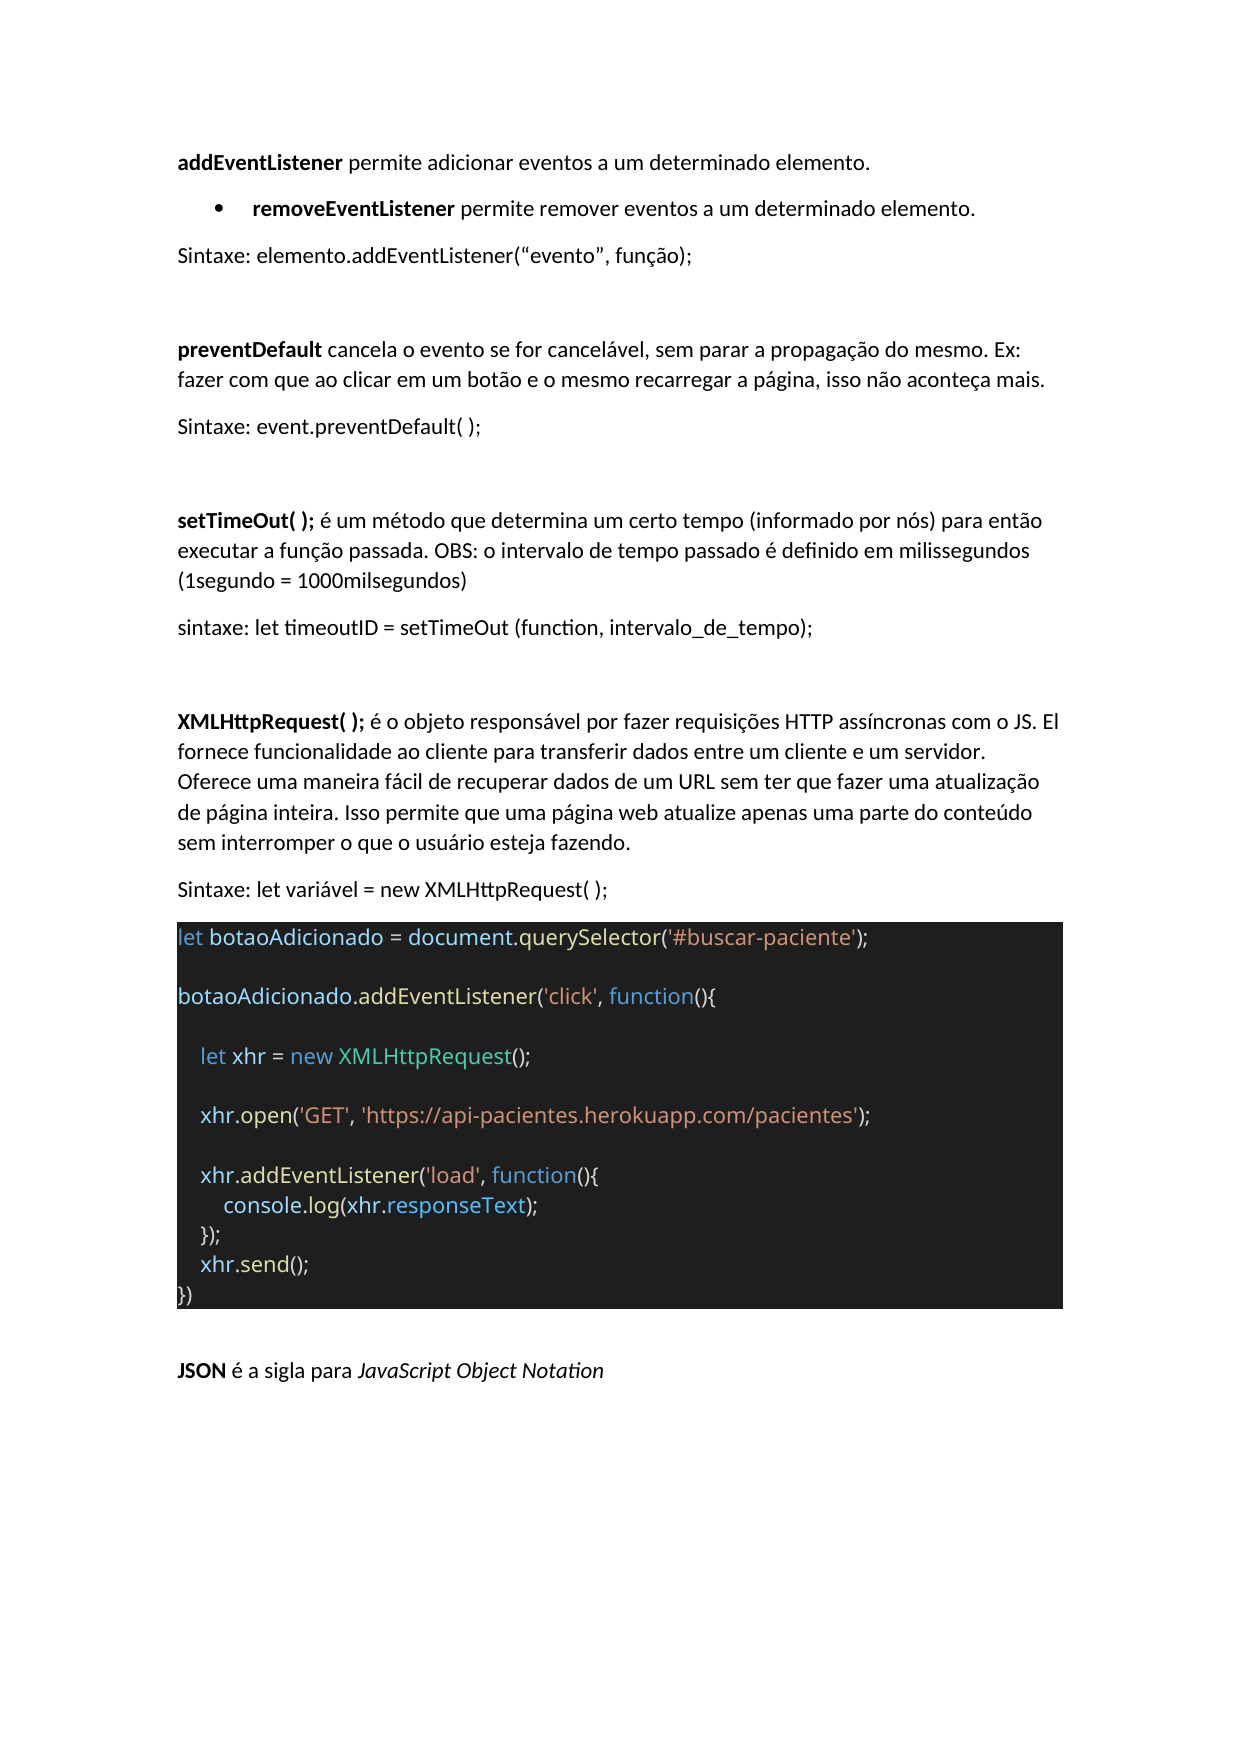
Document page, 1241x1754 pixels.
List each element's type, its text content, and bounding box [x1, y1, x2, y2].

text XMLHttpRequest( ); é o objeto responsável por fazer requisições HTTP assíncronas com o JS. El fornece funcionalidade ao cliente para transferir dados entre um cliente e um servidor. Oferece uma maneira fácil de recuperar dados de um URL sem ter que fazer uma atualização de página inteira. Isso permite que uma página web atualize apenas uma parte do conteúdo sem interromper o que o usuário esteja fazendo. [177, 707, 1063, 856]
text }) [177, 1279, 1063, 1309]
text sintaxe: let timeoutID = setTimeOut (function, intervalo_de_tempo); [177, 613, 1063, 641]
list removeEventListener permite remover eventos a um determinado elemento. [215, 194, 1063, 222]
text JSON é a sigla para JavaScript Object Notation [177, 1356, 1063, 1384]
text Sintaxe: let variável = new XMLHttpRequest( ); [177, 875, 1063, 903]
text preventDefault cancela o evento se for cancelável, sem parar a propagação do mesmo. Ex: fazer com que ao clicar em um botão e o mesmo recarregar a página, isso não aconteça mais. [177, 335, 1063, 393]
text setTimeOut( ); é um método que determina um certo tempo (informado por nós) para então executar a função passada. OBS: o intervalo de tempo passado é definido em milissegundos (1segundo = 1000milsegundos) [177, 506, 1063, 594]
text botaoAdicionado.addEventListener('click', function(){ [177, 981, 1063, 1011]
text console.log(xhr.responseText); [177, 1190, 1063, 1219]
text xhr.send(); [177, 1249, 1063, 1279]
text }); [177, 1219, 1063, 1249]
text let botaoAdicionado = document.querySelector('#buscar-paciente'); [177, 922, 1063, 951]
text Sintaxe: event.preventDefault( ); [177, 412, 1063, 440]
text Sintaxe: elemento.addEventListener(“evento”, função); [177, 241, 1063, 269]
text let xhr = new XMLHttpRequest(); [177, 1041, 1063, 1071]
text xhr.addEventListener('load', function(){ [177, 1160, 1063, 1190]
text addEventListener permite adicionar eventos a um determinado elemento. [177, 148, 1063, 176]
text xhr.open('GET', 'https://api-pacientes.herokuapp.com/pacientes'); [177, 1100, 1063, 1130]
